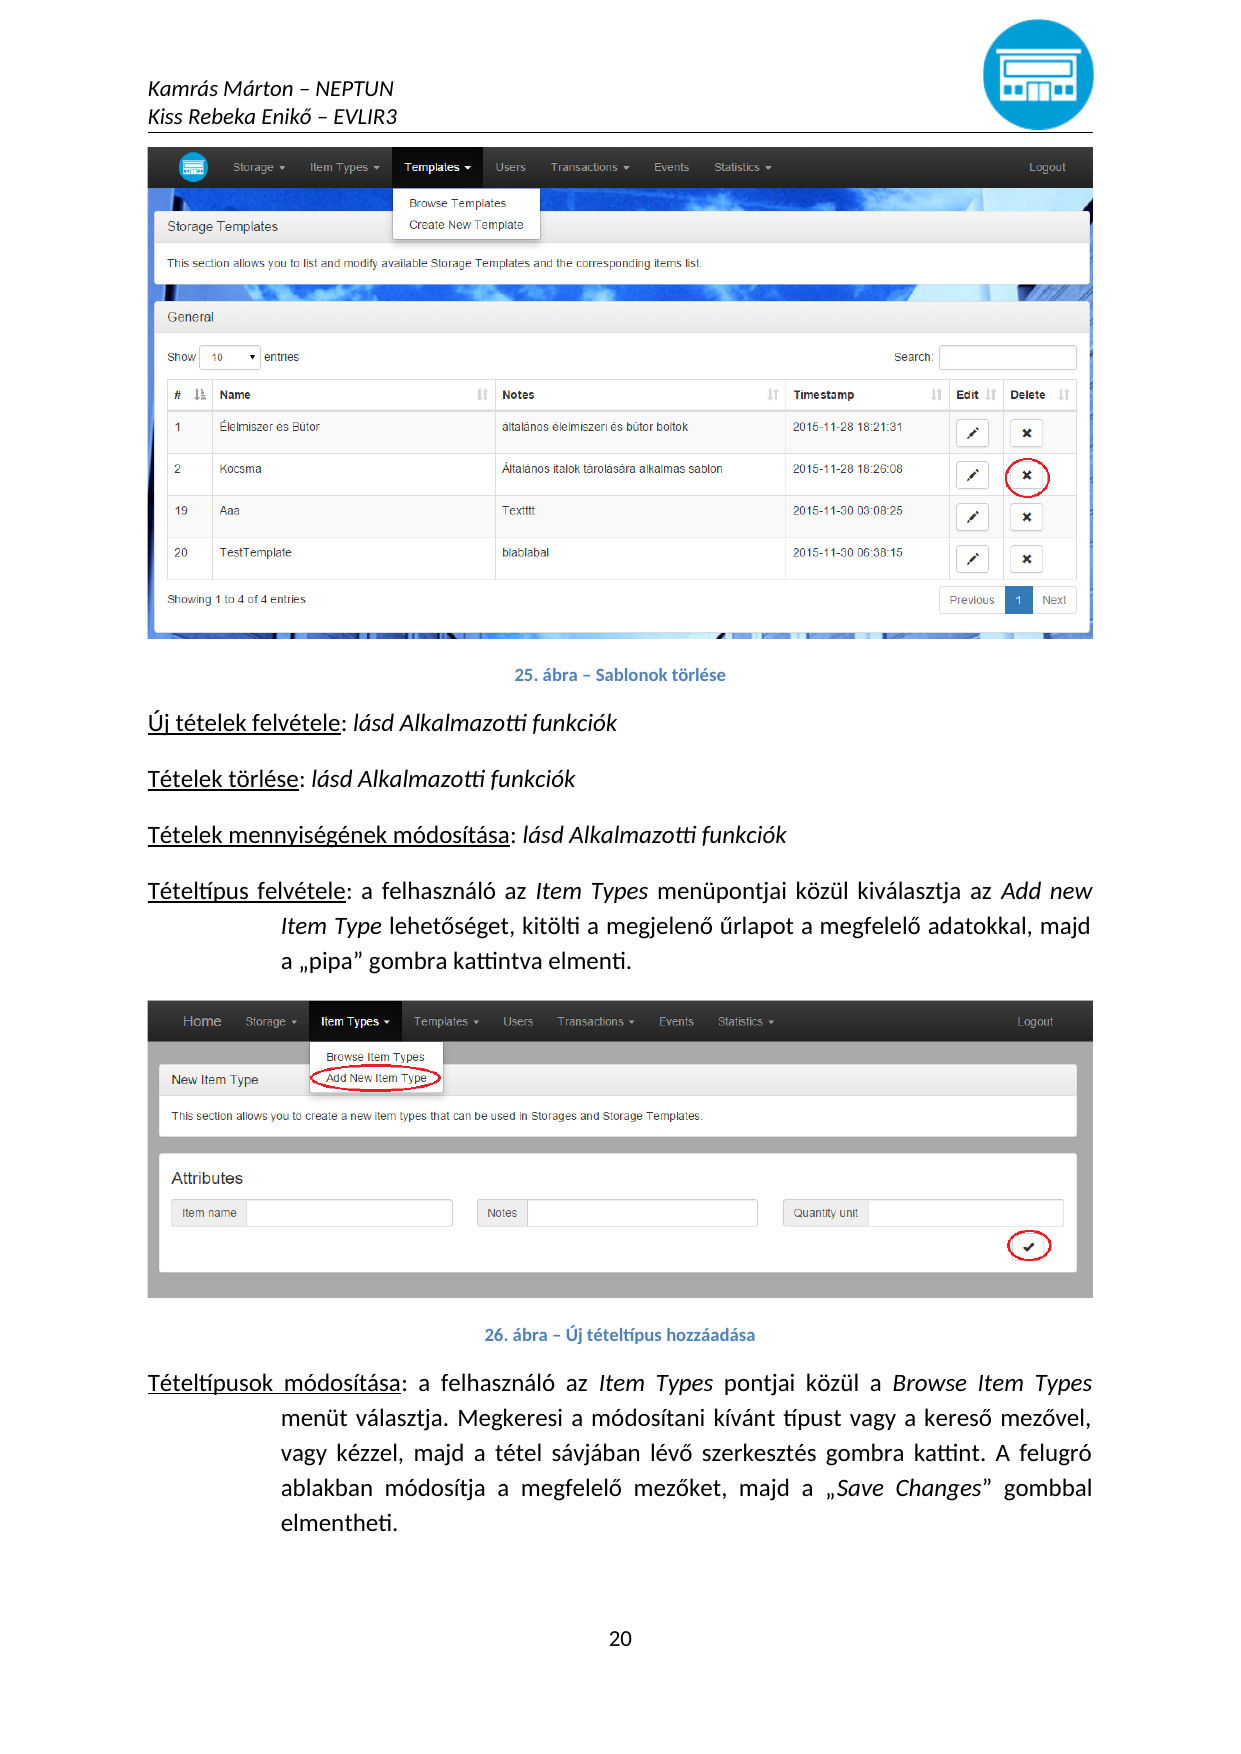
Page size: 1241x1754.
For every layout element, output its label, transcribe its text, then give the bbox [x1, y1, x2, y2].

picture [147, 147, 1093, 639]
text Új tételek felvétele: lásd Alkalmazotti funkciók [148, 707, 1093, 738]
text Tételek mennyiségének módosítása: lásd Alkalmazotti funkciók [148, 819, 1093, 849]
picture [1044, 81, 1094, 130]
picture [147, 1000, 1093, 1298]
text Tételek törlése: lásd Alkalmazotti funkciók [148, 763, 1093, 794]
picture [983, 83, 1032, 130]
picture [983, 19, 1094, 69]
text Tételtípus felvétele: a felhasználó az Item Types menüpontjai közül kiválasztja az Add new Item Type lehetőséget, kitölti a megjelenő űrlapot a megfelelő adatokkal, majd a „pipa” gombra kattintva elmenti. [148, 875, 1093, 975]
picture [997, 49, 1081, 101]
text Tételtípusok módosítása: a felhasználó az Item Types pontjai közül a Browse Item Types menüt választja. Megkeresi a módosítani kívánt típust vagy a kereső mezővel, vagy kézzel, majd a tétel sávjában lévő szerkesztés gombra kattint. A felugró ablakban módosítja a megfelelő mezőket, majd a „Save Changes” gombbal elmentheti. [148, 1367, 1093, 1537]
